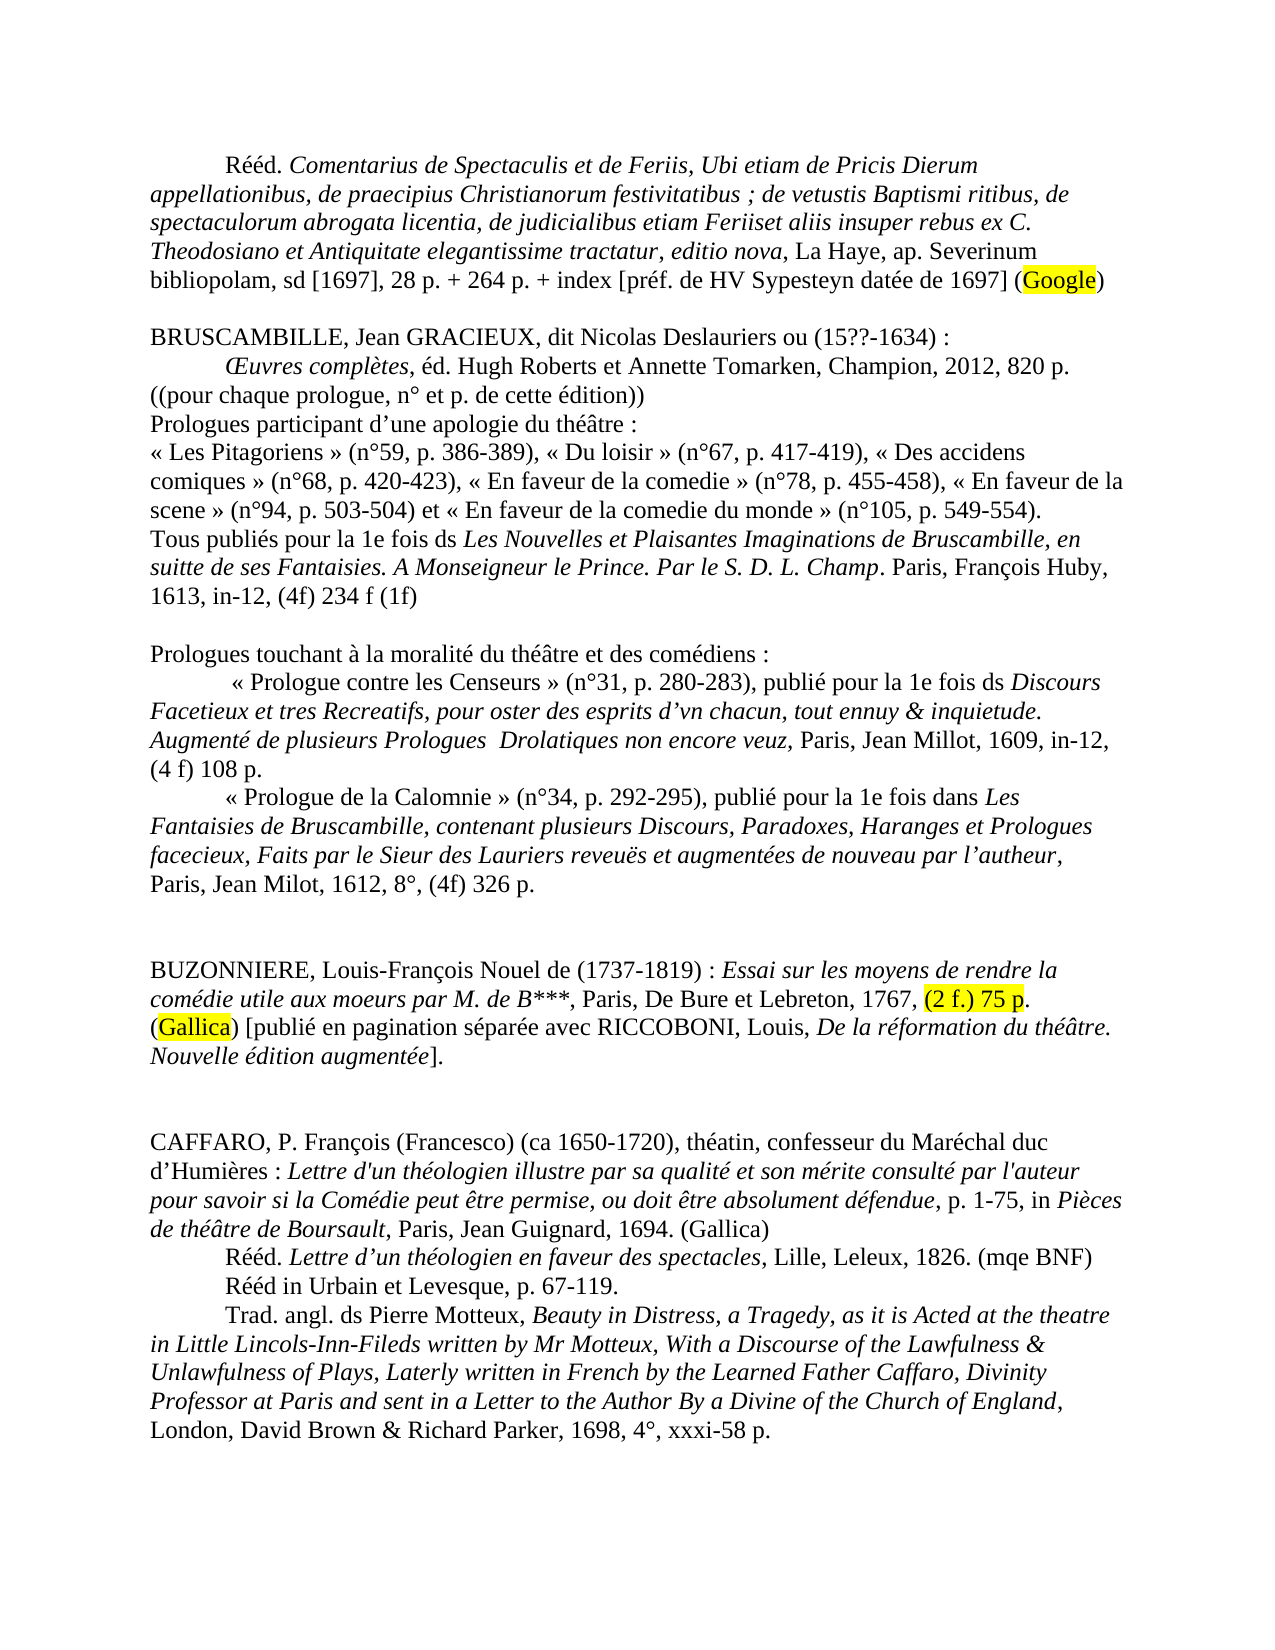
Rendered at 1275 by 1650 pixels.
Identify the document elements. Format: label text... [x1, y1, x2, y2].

text Prologues participant d’une apologie du théâtre : [150, 409, 1125, 437]
text Rééd. Comentarius de Spectaculis et de Feriis, Ubi etiam de Pricis Dierum appellationibus, de praecipius Christianorum festivitatibus ; de vetustis Baptismi ritibus, de spectaculorum abrogata licentia, de judicialibus etiam Feriiset aliis insuper rebus ex C. Theodosiano et Antiquitate elegantissime tractatur, editio nova, La Haye, ap. Severinum bibliopolam, sd [1697], 28 p. + 264 p. + index [préf. de HV Sypesteyn datée de 1697] (Google) [150, 150, 1125, 294]
text Prologues touchant à la moralité du théâtre et des comédiens : [150, 639, 1125, 667]
text « Les Pitagoriens » (n°59, p. 386-389), « Du loisir » (n°67, p. 417-419), « Des accidens comiques » (n°68, p. 420-423), « En faveur de la comedie » (n°78, p. 455-458), « En faveur de la scene » (n°94, p. 503-504) et « En faveur de la comedie du monde » (n°105, p. 549-554). [150, 437, 1125, 524]
text CAFFARO, P. François (Francesco) (ca 1650-1720), théatin, confesseur du Maréchal duc d’Humières : Lettre d'un théologien illustre par sa qualité et son mérite consulté par l'auteur pour savoir si la Comédie peut être permise, ou doit être absolument défendue, p. 1-75, in Pièces de théâtre de Boursault, Paris, Jean Guignard, 1694. (Gallica) [150, 1127, 1125, 1242]
text BUZONNIERE, Louis-François Nouel de (1737-1819) : Essai sur les moyens de rendre la comédie utile aux moeurs par M. de B***, Paris, De Bure et Lebreton, 1767, (2 f.) 75 p. (Gallica) [publié en pagination séparée avec RICCOBONI, Louis, De la réformation du théâtre. Nouvelle édition augmentée]. [150, 955, 1125, 1070]
text Tous publiés pour la 1e fois ds Les Nouvelles et Plaisantes Imaginations de Bruscambille, en suitte de ses Fantaisies. A Monseigneur le Prince. Par le S. D. L. Champ. Paris, François Huby, 1613, in-12, (4f) 234 f (1f) [150, 524, 1125, 610]
text « Prologue contre les Censeurs » (n°31, p. 280-283), publié pour la 1e fois ds Discours Facetieux et tres Recreatifs, pour oster des esprits d’vn chacun, tout ennuy & inquietude. Augmenté de plusieurs Prologues Drolatiques non encore veuz, Paris, Jean Millot, 1609, in-12, (4 f) 108 p. [150, 667, 1125, 782]
text « Prologue de la Calomnie » (n°34, p. 292-295), publié pour la 1e fois dans Les Fantaisies de Bruscambille, contenant plusieurs Discours, Paradoxes, Haranges et Prologues facecieux, Faits par le Sieur des Lauriers reveuës et augmentées de nouveau par l’autheur, Paris, Jean Milot, 1612, 8°, (4f) 326 p. [150, 782, 1125, 897]
text Trad. angl. ds Pierre Motteux, Beauty in Distress, a Tragedy, as it is Acted at the theatre in Little Lincols-Inn-Fileds written by Mr Motteux, With a Discourse of the Lawfulness & Unlawfulness of Plays, Laterly written in French by the Learned Father Caffaro, Divinity Professor at Paris and sent in a Letter to the Author By a Divine of the Church of England, London, David Brown & Richard Parker, 1698, 4°, xxxi-58 p. [150, 1300, 1125, 1444]
text Œuvres complètes, éd. Hugh Roberts et Annette Tomarken, Champion, 2012, 820 p. ((pour chaque prologue, n° et p. de cette édition)) [150, 351, 1125, 409]
text Rééd. Lettre d’un théologien en faveur des spectacles, Lille, Leleux, 1826. (mqe BNF) [150, 1242, 1125, 1271]
text BRUSCAMBILLE, Jean GRACIEUX, dit Nicolas Deslauriers ou (15??-1634) : [150, 322, 1125, 351]
text Rééd in Urbain et Levesque, p. 67-119. [150, 1271, 1125, 1300]
